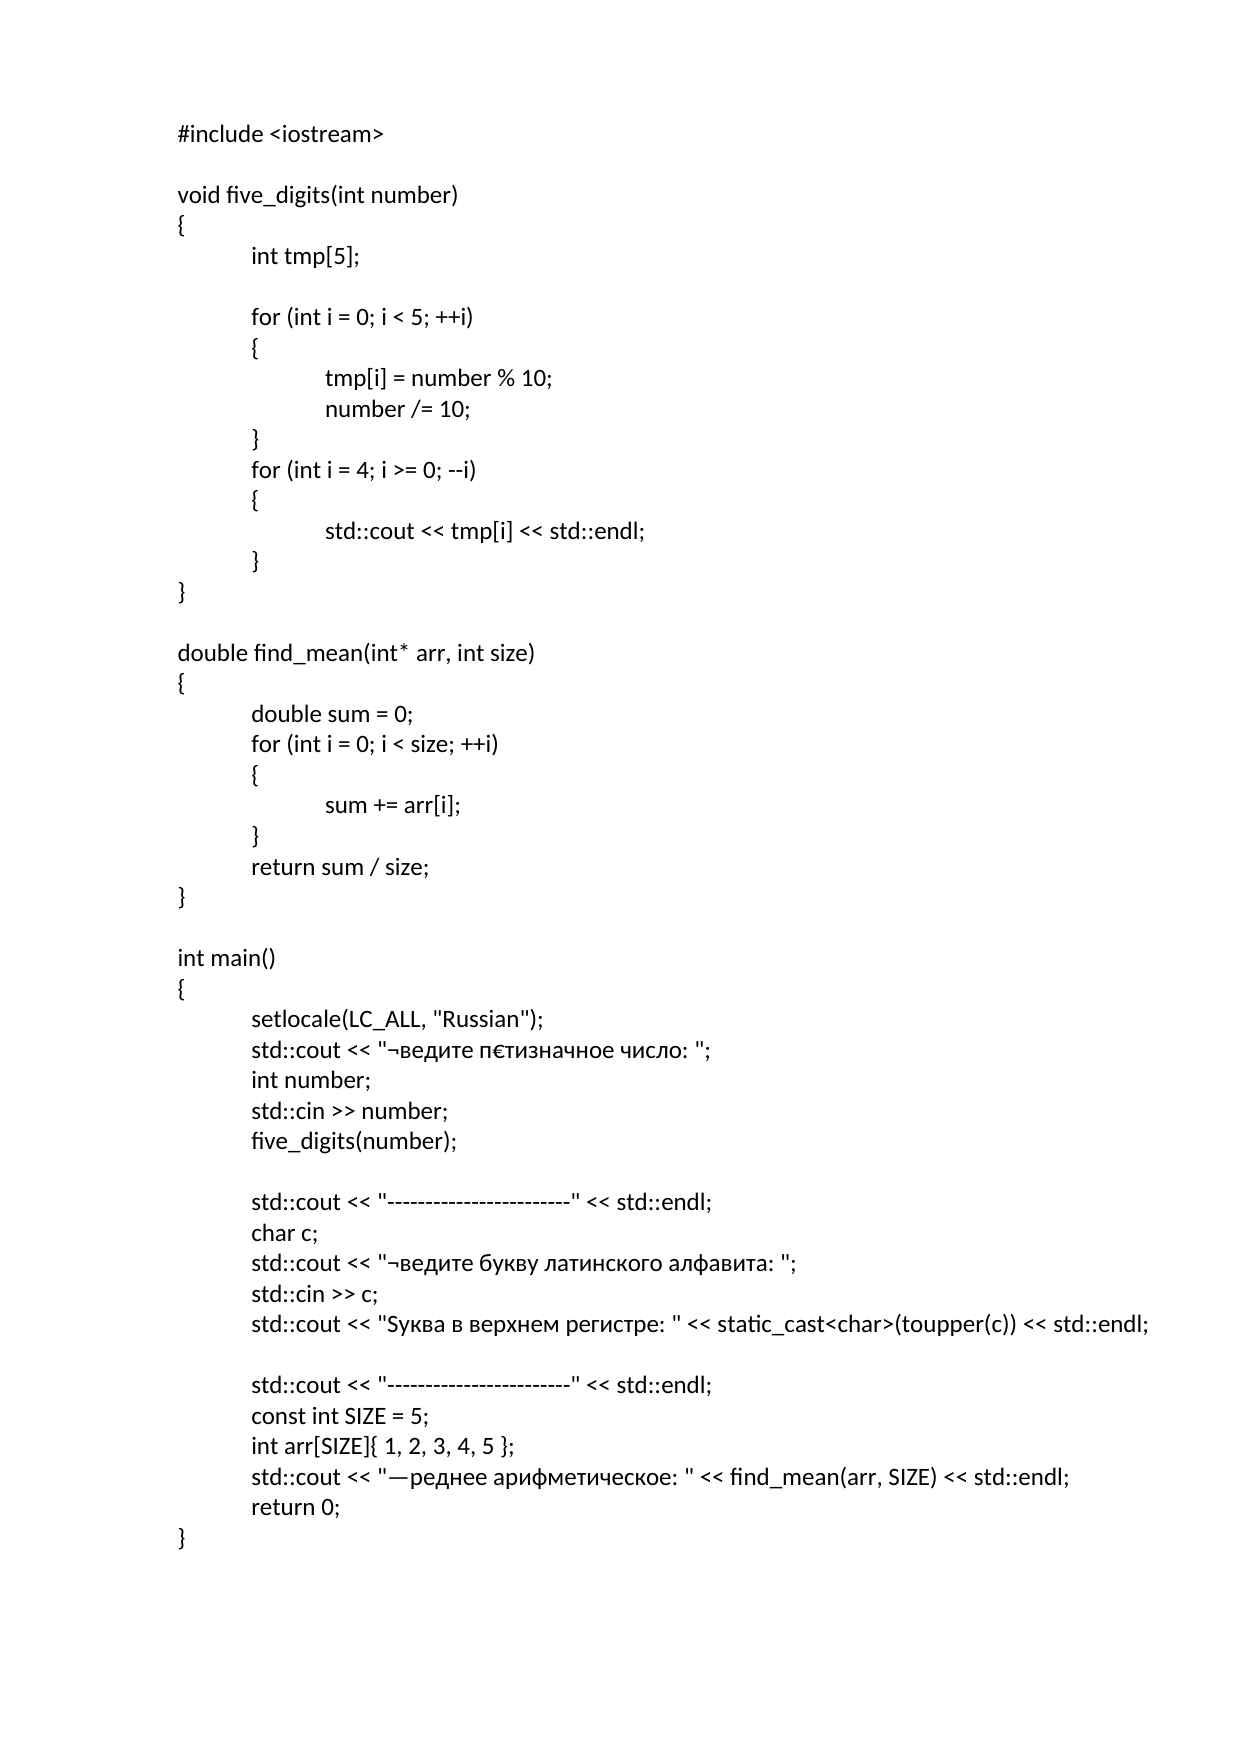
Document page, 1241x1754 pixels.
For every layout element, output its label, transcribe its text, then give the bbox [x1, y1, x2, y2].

text std::cout << "------------------------" << std::endl; [177, 1369, 1152, 1400]
text for (int i = 0; i < size; ++i) [177, 728, 1152, 759]
text std::cout << tmp[i] << std::endl; [177, 515, 1152, 545]
text } [177, 820, 1152, 851]
text { [177, 973, 1152, 1003]
text std::cout << "¬ведите букву латинского алфавита: "; [177, 1247, 1152, 1278]
text return 0; [177, 1492, 1152, 1522]
text for (int i = 0; i < 5; ++i) [177, 301, 1152, 332]
text double sum = 0; [177, 698, 1152, 728]
text std::cout << "—реднее арифметическое: " << find_mean(arr, SIZE) << std::endl; [177, 1461, 1152, 1492]
text } [177, 1522, 1152, 1553]
text #include <iostream> [177, 118, 1152, 149]
text { [177, 759, 1152, 789]
text int main() [177, 942, 1152, 973]
text std::cout << "¬ведите п€тизначное число: "; [177, 1034, 1152, 1064]
text void five_digits(int number) [177, 179, 1152, 210]
text { [177, 210, 1152, 240]
text std::cin >> number; [177, 1095, 1152, 1125]
text int tmp[5]; [177, 240, 1152, 271]
text for (int i = 4; i >= 0; --i) [177, 454, 1152, 484]
text number /= 10; [177, 393, 1152, 423]
text { [177, 332, 1152, 362]
text five_digits(number); [177, 1125, 1152, 1156]
text char c; [177, 1217, 1152, 1247]
text tmp[i] = number % 10; [177, 362, 1152, 393]
text const int SIZE = 5; [177, 1400, 1152, 1431]
text std::cin >> c; [177, 1278, 1152, 1308]
text setlocale(LC_ALL, "Russian"); [177, 1003, 1152, 1034]
text double find_mean(int* arr, int size) [177, 637, 1152, 667]
text int arr[SIZE]{ 1, 2, 3, 4, 5 }; [177, 1431, 1152, 1461]
text int number; [177, 1064, 1152, 1095]
text } [177, 881, 1152, 912]
text return sum / size; [177, 851, 1152, 881]
text std::cout << "Ѕуква в верхнем регистре: " << static_cast<char>(toupper(c)) << std::endl; [177, 1308, 1152, 1339]
text sum += arr[i]; [177, 789, 1152, 820]
text std::cout << "------------------------" << std::endl; [177, 1186, 1152, 1217]
text } [177, 576, 1152, 606]
text } [177, 423, 1152, 454]
text { [177, 484, 1152, 515]
text } [177, 545, 1152, 576]
text { [177, 667, 1152, 698]
